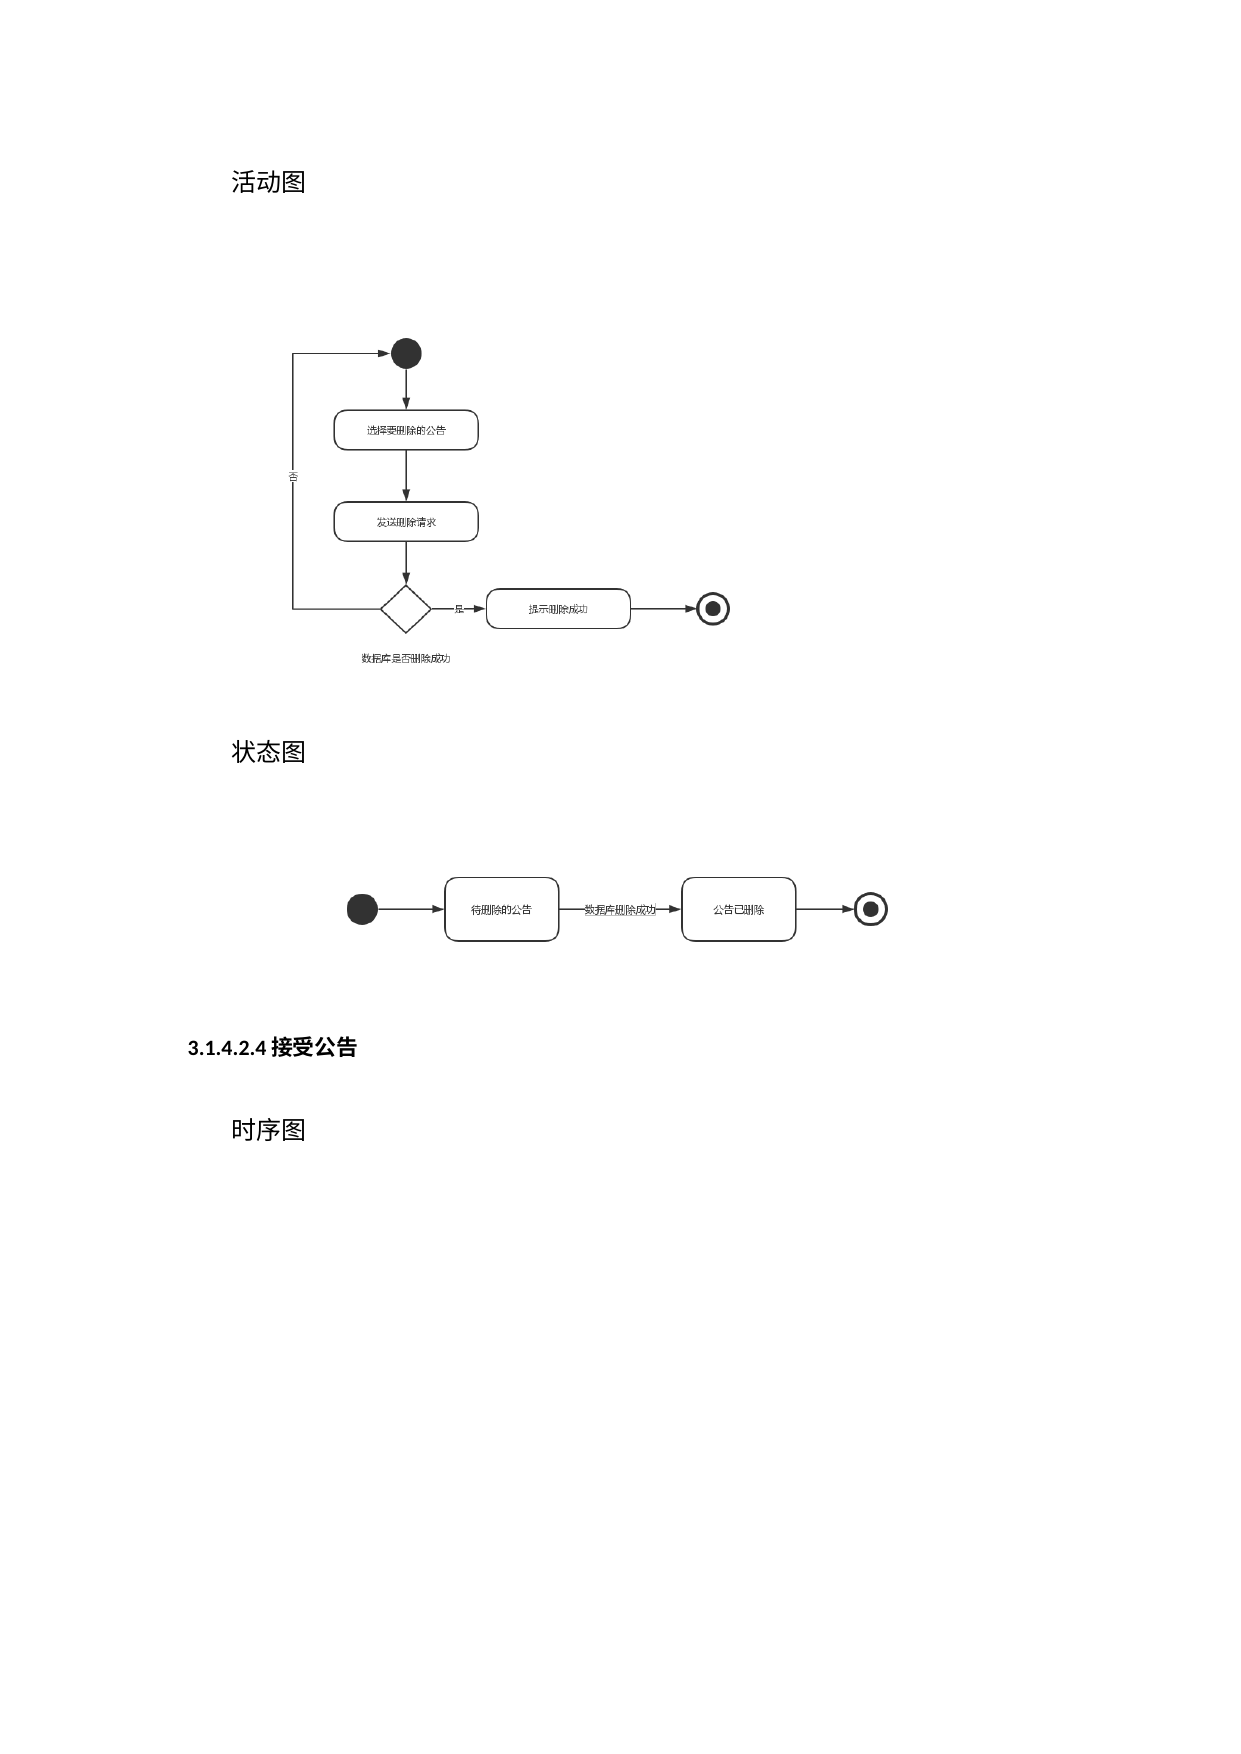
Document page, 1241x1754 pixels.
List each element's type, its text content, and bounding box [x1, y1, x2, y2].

text 时序图 [187, 1110, 1053, 1146]
picture [231, 826, 933, 988]
subtitle 3.1.4.2.4接受公告 [187, 1030, 1053, 1062]
picture [231, 216, 774, 719]
text 状态图 [187, 732, 1053, 768]
text 活动图 [187, 162, 1053, 198]
